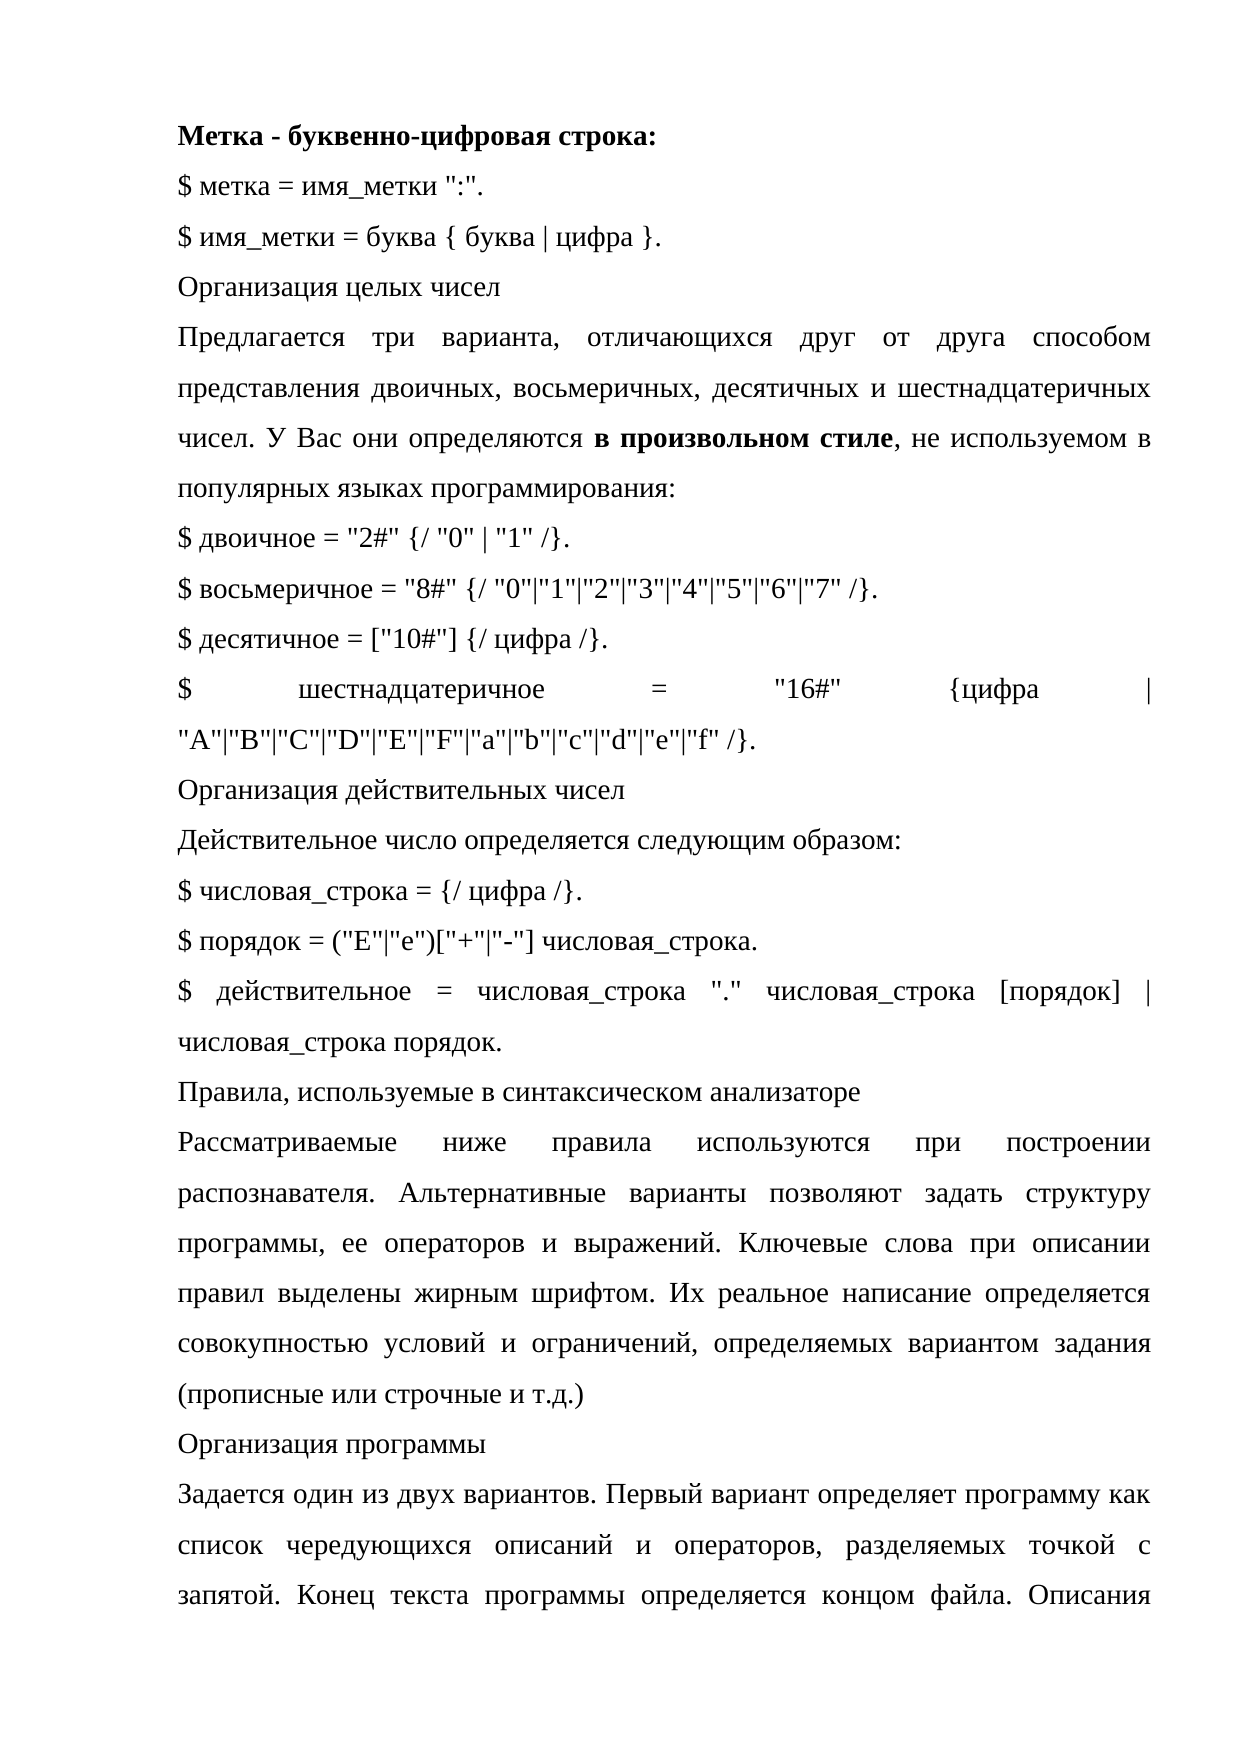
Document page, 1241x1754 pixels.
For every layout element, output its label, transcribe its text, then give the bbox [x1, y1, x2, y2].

text Правила, используемые в синтаксическом анализаторе [177, 1074, 1152, 1108]
text $ порядок = ("E"|"e")["+"|"-"] числовая_строка. [177, 923, 1152, 957]
text Предлагается три варианта, отличающихся друг от друга способом представления двоичных, восьмеричных, десятичных и шестнадцатеричных чисел. У Вас они определяются в произвольном стиле, не используемом в популярных языках программирования: [177, 319, 1152, 504]
text $ имя_метки = буква { буква | цифра }. [177, 219, 1152, 252]
text Рассматриваемые ниже правила используются при построении распознавателя. Альтернативные варианты позволяют задать структуру программы, ее операторов и выражений. Ключевые слова при описании правил выделены жирным шрифтом. Их реальное написание определяется совокупностью условий и ограничений, определяемых вариантом задания (прописные или строчные и т.д.) [177, 1124, 1152, 1409]
text Организация действительных чисел [177, 772, 1152, 806]
text Метка - буквенно-цифровая строка: [177, 118, 1152, 152]
text Действительное число определяется следующим образом: [177, 822, 1152, 856]
text $ шестнадцатеричное = "16#" {цифра | "A"|"B"|"C"|"D"|"E"|"F"|"a"|"b"|"c"|"d"|"e"|"f" /}. [177, 672, 1152, 755]
text $ действительное = числовая_строка "." числовая_строка [порядок] |числовая_строка порядок. [177, 973, 1152, 1057]
text $ восьмеричное = "8#" {/ "0"|"1"|"2"|"3"|"4"|"5"|"6"|"7" /}. [177, 571, 1152, 604]
text $ двоичное = "2#" {/ "0" | "1" /}. [177, 521, 1152, 554]
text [177, 1477, 1152, 1611]
text $ метка = имя_метки ":". [177, 168, 1152, 202]
text $ десятичное = ["10#"] {/ цифра /}. [177, 621, 1152, 655]
text Организация целых чисел [177, 269, 1152, 303]
text Организация программы [177, 1426, 1152, 1460]
text $ числовая_строка = {/ цифра /}. [177, 873, 1152, 906]
